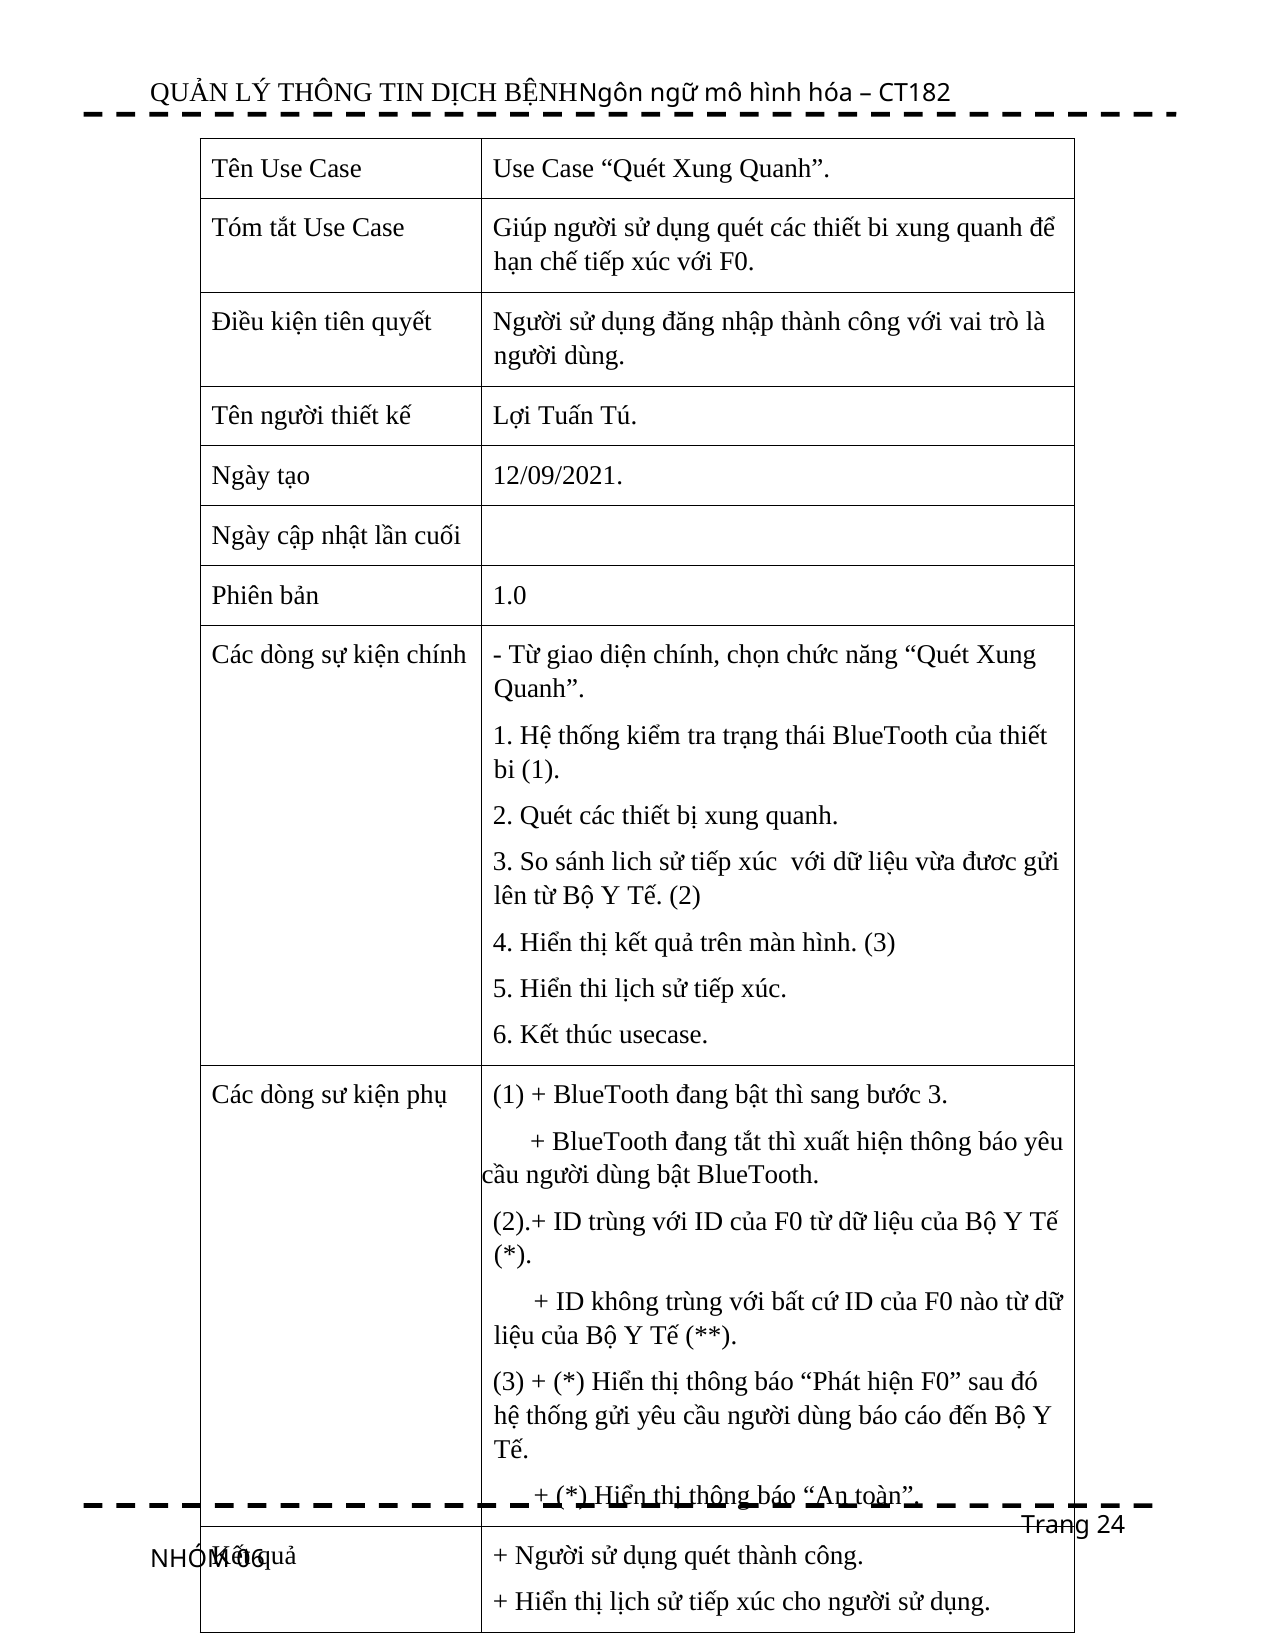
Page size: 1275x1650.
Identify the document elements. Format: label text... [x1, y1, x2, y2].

table_cell Giúp người sử dụng quét các thiết bi xung quanh để hạn chế tiếp xúc với F0. [482, 199, 1074, 292]
table_header Use Case “Quét Xung Quanh”. [482, 139, 1074, 198]
table_cell Các dòng sự kiện chính [201, 626, 481, 1065]
table_cell Người sử dụng đăng nhập thành công với vai trò là người dùng. [482, 293, 1074, 386]
table_header Tên Use Case [201, 139, 481, 198]
table_cell Tên người thiết kế [201, 387, 481, 445]
table_cell [482, 506, 1074, 565]
table_cell Tóm tắt Use Case [201, 199, 481, 292]
table_cell Kết quả [201, 1527, 481, 1632]
table_cell 1.0 [482, 566, 1074, 625]
table_cell Phiên bản [201, 566, 481, 625]
table_cell + Người sử dụng quét thành công. + Hiển thị lịch sử tiếp xúc cho người sử dụng. [482, 1527, 1074, 1632]
table_cell (1) + BlueTooth đang bật thì sang bước 3. + BlueTooth đang tắt thì xuất hiện thông báo yêu cầu người dùng bật BlueTooth. (2).+ ID trùng với ID của F0 từ dữ liệu của Bộ Y Tế (*). + ID không trùng với bất cứ ID của F0 nào từ dữ liệu của Bộ Y Tế (**). (3) + (*) Hiển thị thông báo “Phát hiện F0” sau đó hệ thống gửi yêu cầu người dùng báo cáo đến Bộ Y Tế. + (*) Hiển thị thông báo “An toàn”. [482, 1066, 1074, 1526]
table_cell Ngày tạo [201, 446, 481, 505]
table_cell 12/09/2021. [482, 446, 1074, 505]
table_cell Điều kiện tiên quyết [201, 293, 481, 386]
table_cell Lợi Tuấn Tú. [482, 387, 1074, 445]
table_cell Ngày cập nhật lần cuối [201, 506, 481, 565]
table_cell - Từ giao diện chính, chọn chức năng “Quét Xung Quanh”. 1. Hệ thống kiểm tra trạng thái BlueTooth của thiết bi (1). 2. Quét các thiết bị xung quanh. 3. So sánh lich sử tiếp xúc với dữ liệu vừa đươc gửi lên từ Bộ Y Tế. (2) 4. Hiển thị kết quả trên màn hình. (3) 5. Hiển thi lịch sử tiếp xúc. 6. Kết thúc usecase. [482, 626, 1074, 1065]
table_cell Các dòng sư kiện phụ [201, 1066, 481, 1526]
